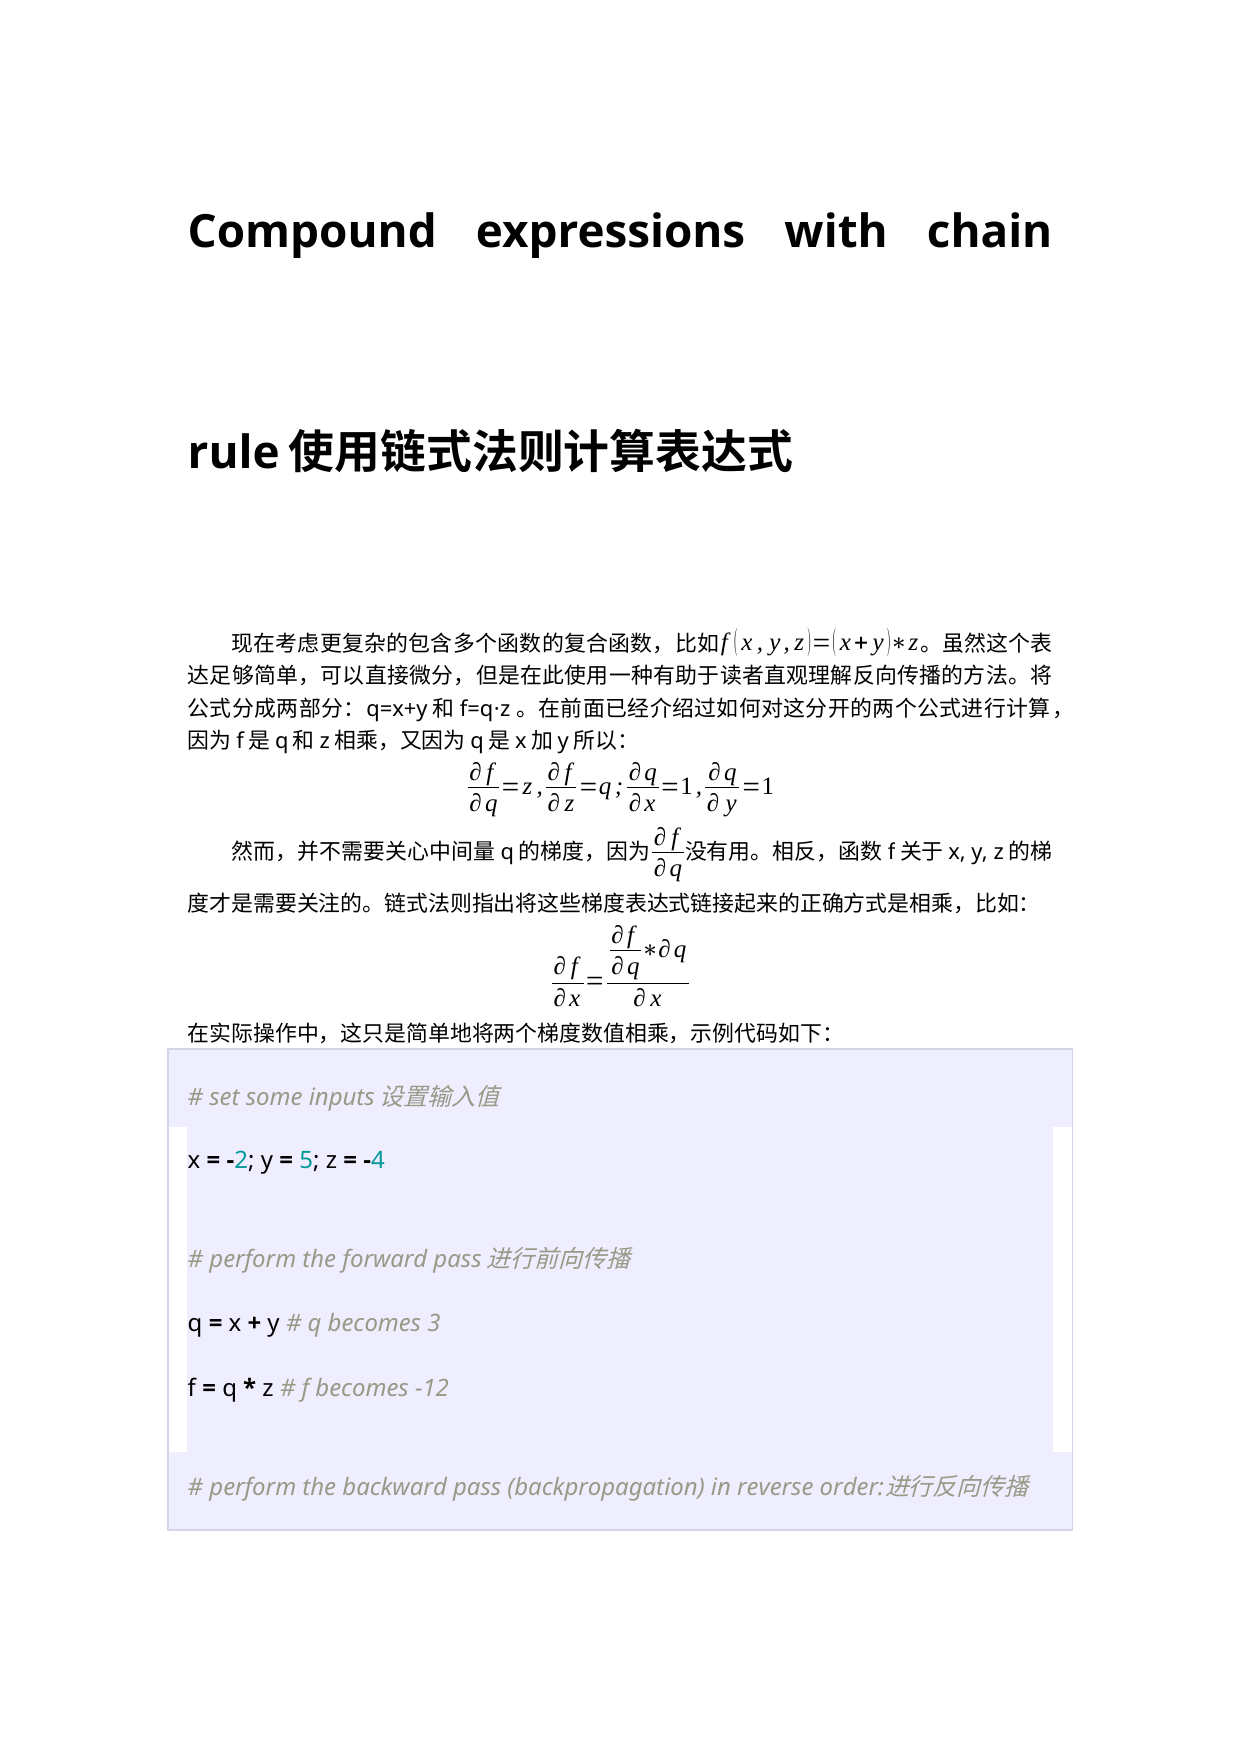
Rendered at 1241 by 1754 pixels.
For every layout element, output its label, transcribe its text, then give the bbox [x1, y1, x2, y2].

text 然而，并不需要关心中间量q的梯度，因为没有用。相反，函数f关于x, y, z的梯度才是需要关注的。链式法则指出将这些梯度表达式链接起来的正确方式是相乘，比如： [187, 820, 1053, 918]
text 在实际操作中，这只是简单地将两个梯度数值相乘，示例代码如下： [187, 1015, 1053, 1048]
text f = q * z # f becomes -12 [187, 1354, 1053, 1419]
text # perform the backward pass (backpropagation) in reverse order:进行反向传播 [169, 1438, 1072, 1529]
text 现在考虑更复杂的包含多个函数的复合函数，比如。虽然这个表达足够简单，可以直接微分，但是在此使用一种有助于读者直观理解反向传播的方法。将公式分成两部分：q=x+y和 f=q⋅z 。在前面已经介绍过如何对这分开的两个公式进行计算，因为 f是 q和 z相乘，又因为 q是 x加 y所以： [187, 625, 1053, 755]
subtitle Compound expressions with chain rule使用链式法则计算表达式 [187, 197, 1053, 497]
text # perform the forward pass进行前向传播 [187, 1224, 1053, 1289]
text x = -2; y = 5; z = -4 [187, 1127, 1053, 1192]
text q = x + y # q becomes 3 [187, 1289, 1053, 1354]
text # set some inputs设置输入值 [169, 1050, 1072, 1127]
